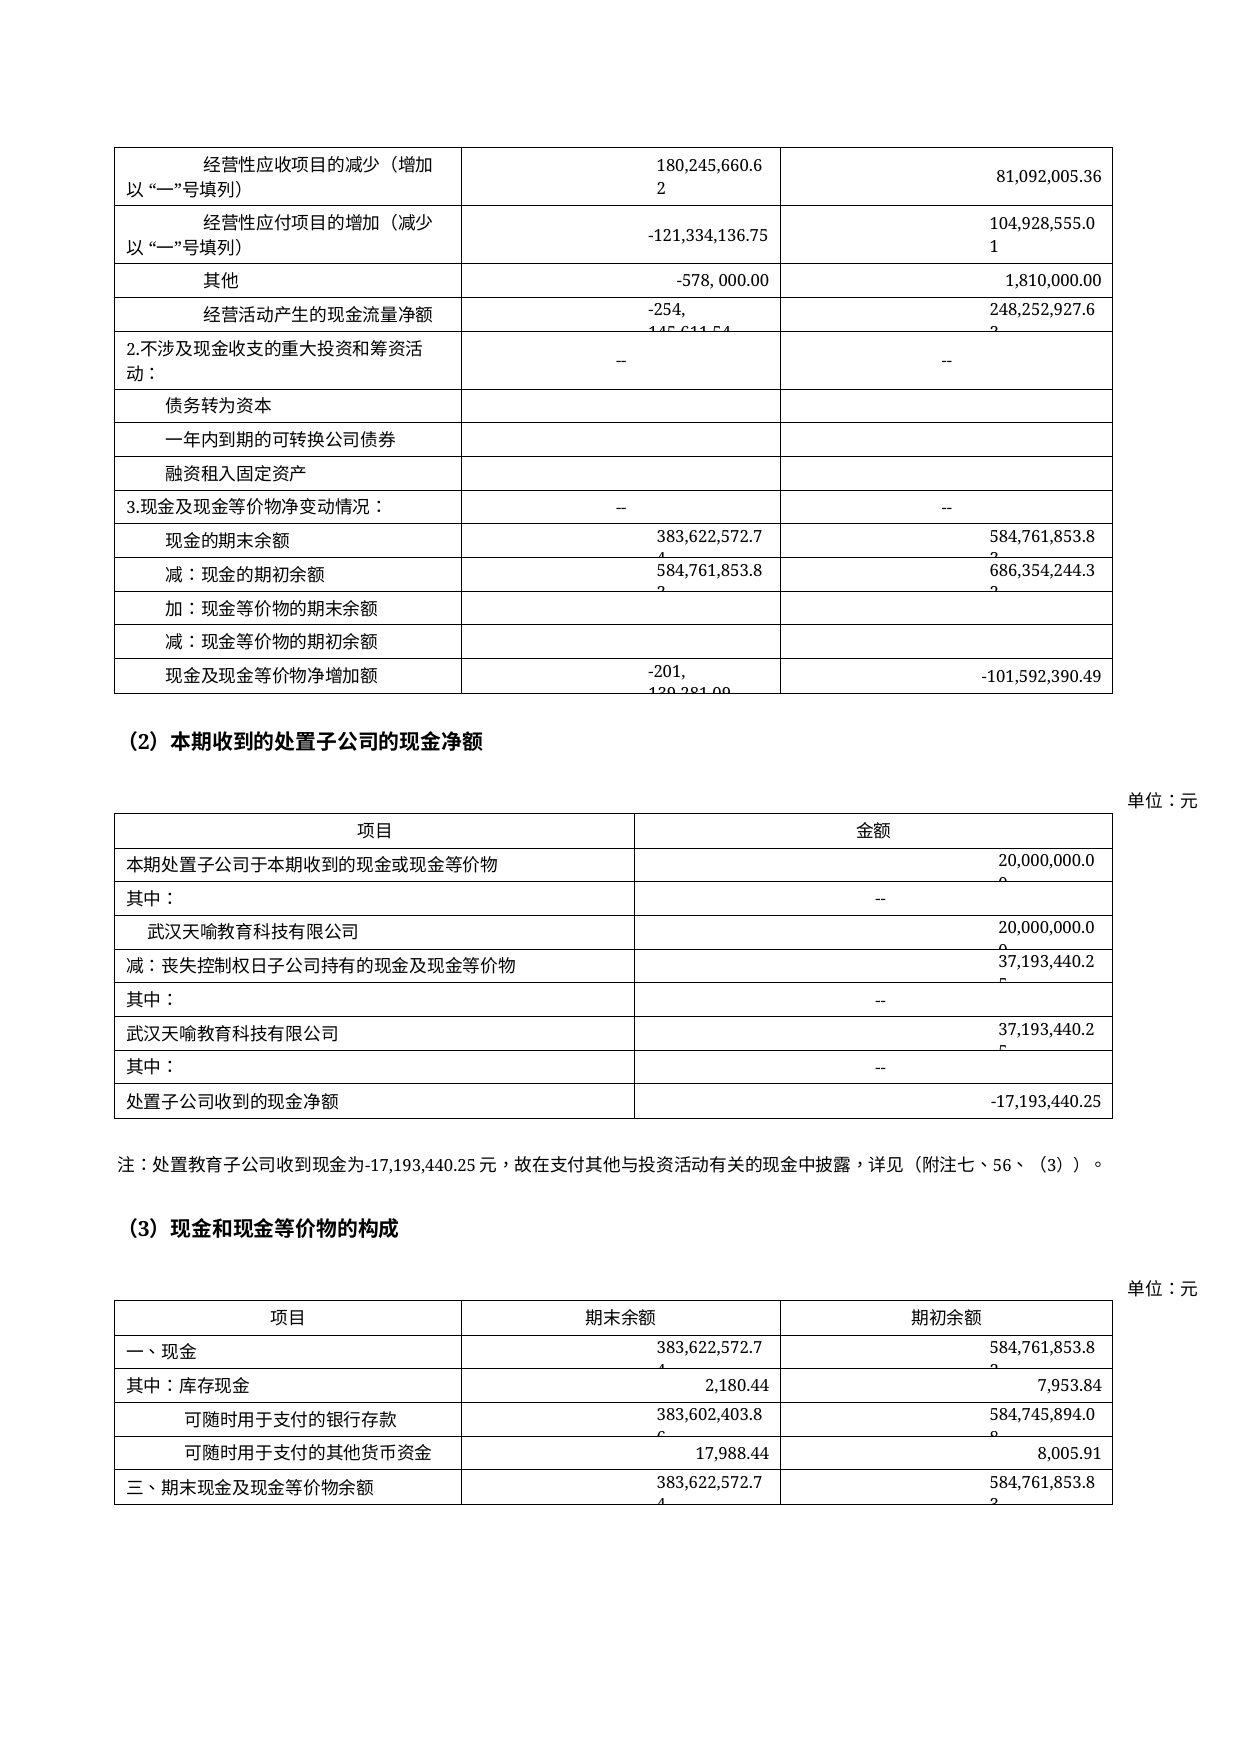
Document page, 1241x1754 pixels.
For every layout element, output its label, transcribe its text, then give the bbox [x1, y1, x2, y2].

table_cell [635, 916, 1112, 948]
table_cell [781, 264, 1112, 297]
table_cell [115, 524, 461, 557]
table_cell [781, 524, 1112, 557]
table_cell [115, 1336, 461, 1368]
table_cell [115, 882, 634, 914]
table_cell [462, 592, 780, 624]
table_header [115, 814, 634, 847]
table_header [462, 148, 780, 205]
subtitle （2）本期收到的处置子公司的现金净额 [29, 727, 1198, 756]
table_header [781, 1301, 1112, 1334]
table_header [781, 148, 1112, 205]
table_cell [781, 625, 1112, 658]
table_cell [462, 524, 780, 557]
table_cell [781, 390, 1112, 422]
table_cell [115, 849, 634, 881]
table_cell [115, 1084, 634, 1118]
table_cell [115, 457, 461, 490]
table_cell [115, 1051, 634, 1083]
text 单位：元 [29, 1276, 1198, 1300]
text 单位：元 [29, 789, 1198, 813]
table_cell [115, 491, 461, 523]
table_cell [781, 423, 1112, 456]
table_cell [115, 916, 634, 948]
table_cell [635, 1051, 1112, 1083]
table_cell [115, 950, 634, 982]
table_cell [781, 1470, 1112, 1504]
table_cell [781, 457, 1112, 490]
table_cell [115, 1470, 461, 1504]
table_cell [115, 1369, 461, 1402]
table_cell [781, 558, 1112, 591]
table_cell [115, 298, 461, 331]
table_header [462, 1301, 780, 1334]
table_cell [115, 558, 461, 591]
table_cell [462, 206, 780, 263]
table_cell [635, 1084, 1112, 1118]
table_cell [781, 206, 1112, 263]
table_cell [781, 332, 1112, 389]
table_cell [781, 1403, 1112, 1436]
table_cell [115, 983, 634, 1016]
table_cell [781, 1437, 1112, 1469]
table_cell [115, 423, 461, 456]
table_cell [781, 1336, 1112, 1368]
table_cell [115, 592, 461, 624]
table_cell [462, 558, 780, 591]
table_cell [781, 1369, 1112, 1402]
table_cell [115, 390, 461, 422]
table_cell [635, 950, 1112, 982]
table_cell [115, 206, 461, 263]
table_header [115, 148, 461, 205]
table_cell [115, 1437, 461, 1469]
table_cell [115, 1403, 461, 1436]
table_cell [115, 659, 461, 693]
subtitle （3）现金和现金等价物的构成 [29, 1214, 1198, 1243]
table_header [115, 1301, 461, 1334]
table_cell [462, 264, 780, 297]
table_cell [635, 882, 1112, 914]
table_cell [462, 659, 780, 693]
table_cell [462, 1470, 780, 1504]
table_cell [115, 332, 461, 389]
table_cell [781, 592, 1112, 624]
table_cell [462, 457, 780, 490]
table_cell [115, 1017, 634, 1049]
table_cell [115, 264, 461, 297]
subtitle 注：处置教育子公司收到现金为-17,193,440.25元，故在支付其他与投资活动有关的现金中披露，详见（附注七、56、（3））。 [29, 1152, 1198, 1177]
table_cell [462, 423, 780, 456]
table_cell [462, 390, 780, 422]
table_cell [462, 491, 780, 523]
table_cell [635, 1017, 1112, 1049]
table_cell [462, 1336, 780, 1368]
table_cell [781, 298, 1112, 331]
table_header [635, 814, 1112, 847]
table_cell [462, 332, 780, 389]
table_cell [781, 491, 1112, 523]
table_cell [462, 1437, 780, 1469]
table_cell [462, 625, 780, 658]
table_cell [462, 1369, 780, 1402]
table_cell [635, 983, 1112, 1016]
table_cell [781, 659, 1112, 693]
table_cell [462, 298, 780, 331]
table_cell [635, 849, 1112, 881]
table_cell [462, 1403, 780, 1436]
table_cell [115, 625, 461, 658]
